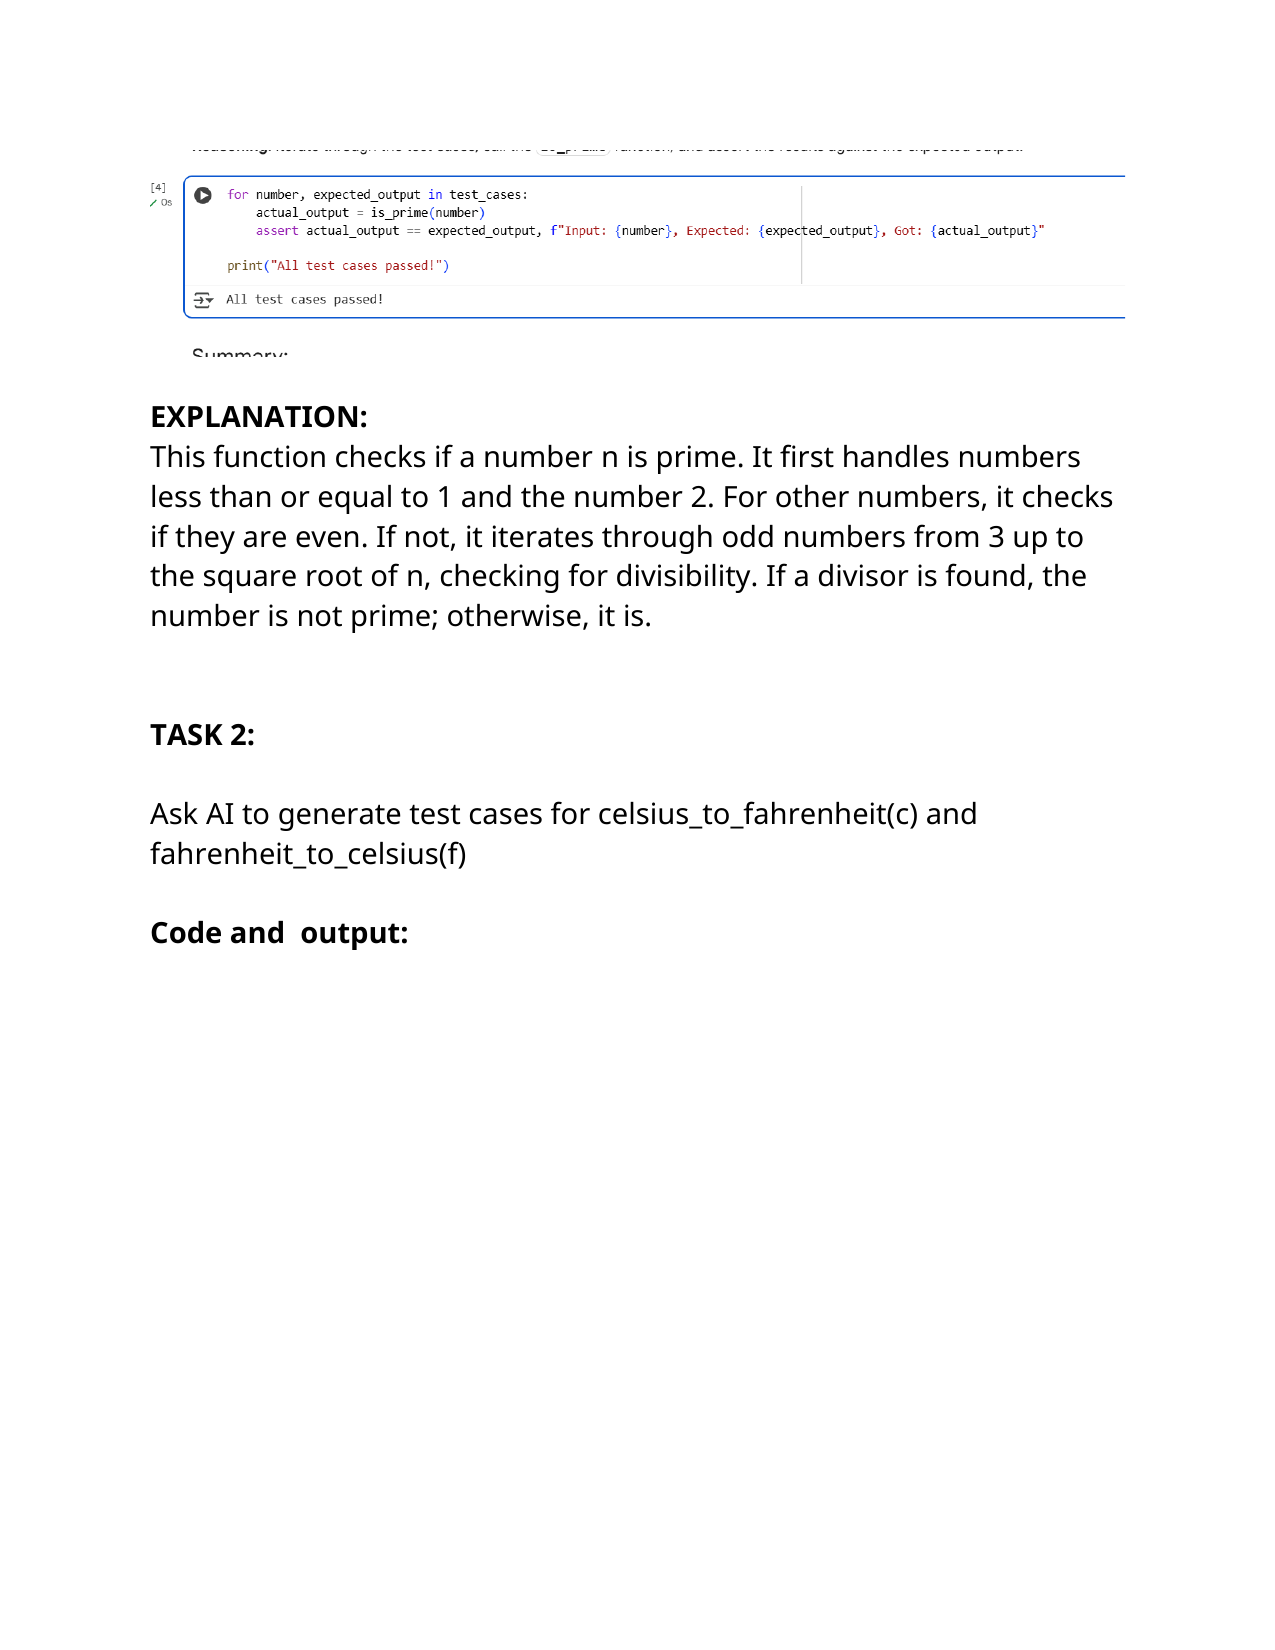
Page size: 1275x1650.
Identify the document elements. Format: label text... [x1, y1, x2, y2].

text TASK 2: [150, 714, 1125, 754]
picture [150, 150, 1125, 357]
text EXPLANATION: [150, 397, 1125, 436]
text This function checks if a number n is prime. It first handles numbers less than or equal to 1 and the number 2. For other numbers, it checks if they are even. If not, it iterates through odd numbers from 3 up to the square root of n, checking for divisibility. If a divisor is found, the number is not prime; otherwise, it is. [150, 436, 1125, 635]
text Ask AI to generate test cases for celsius_to_fahrenheit(c) and fahrenheit_to_celsius(f) [150, 794, 1125, 873]
text Code and output: [150, 913, 1125, 952]
